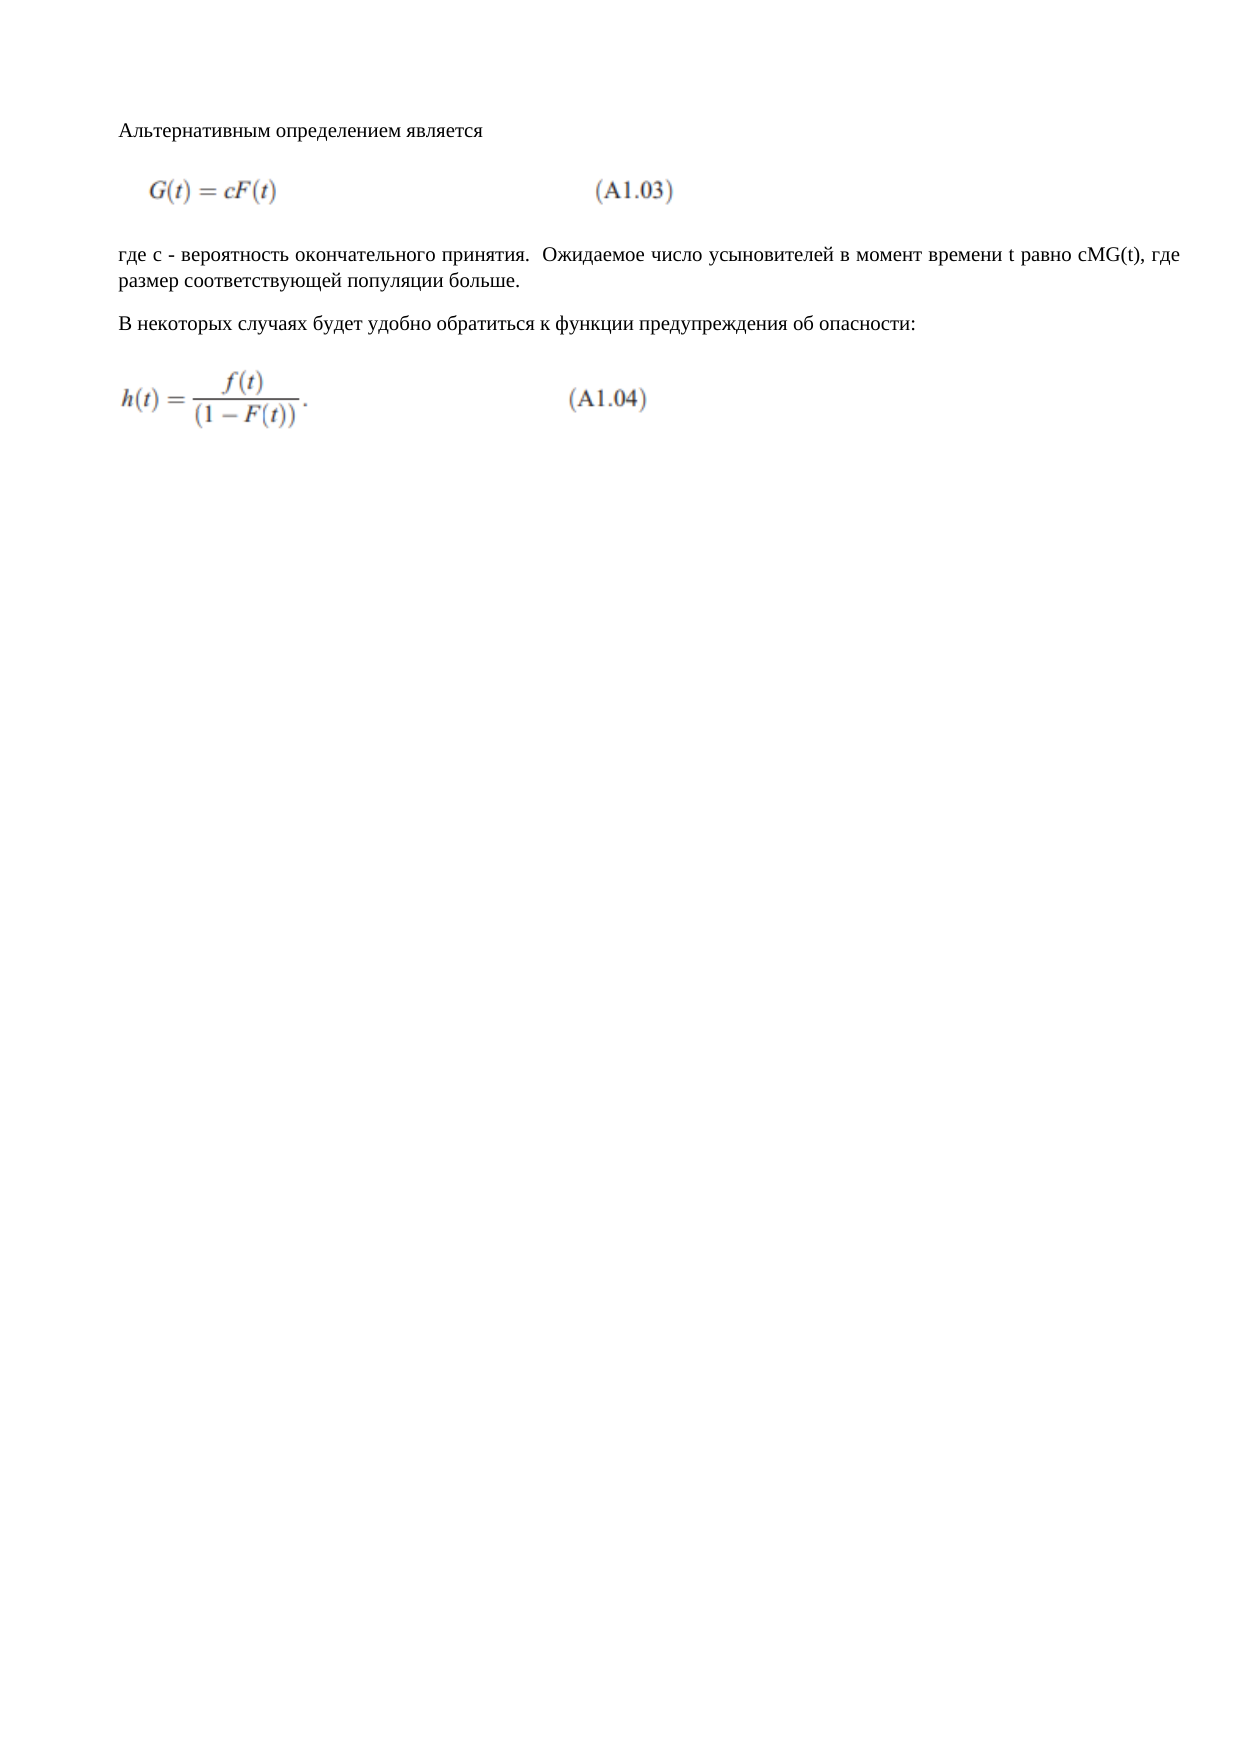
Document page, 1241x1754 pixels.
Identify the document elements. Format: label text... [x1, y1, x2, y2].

picture [118, 160, 689, 224]
text Альтернативным определением является [118, 118, 1181, 142]
picture [118, 353, 675, 452]
text В некоторых случаях будет удобно обратиться к функции предупреждения об опасности: [118, 311, 1181, 335]
text где c - вероятность окончательного принятия. Ожидаемое число усыновителей в момент времени t равно cMG(t), где размер соответствующей популяции больше. [118, 242, 1181, 292]
